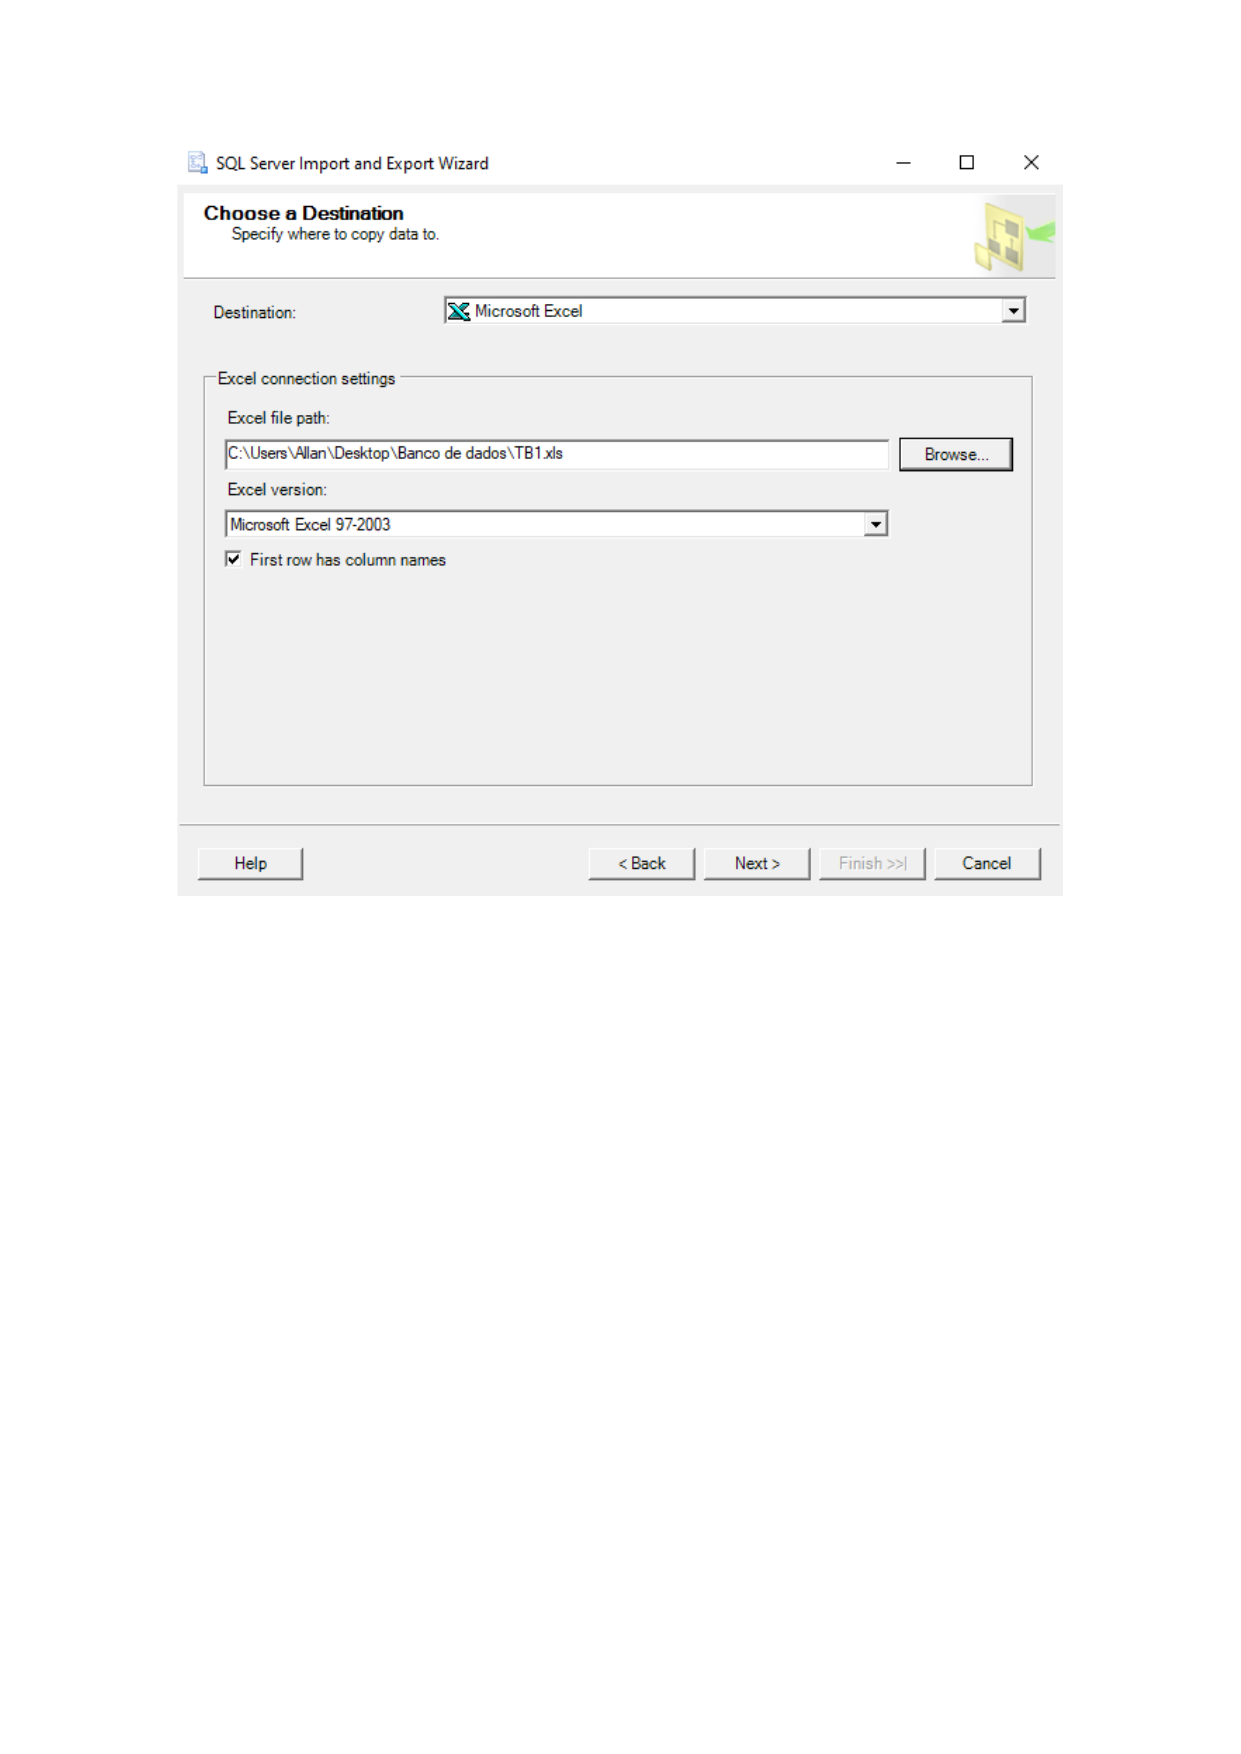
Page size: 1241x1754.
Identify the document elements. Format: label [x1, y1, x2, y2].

picture [177, 147, 1063, 896]
